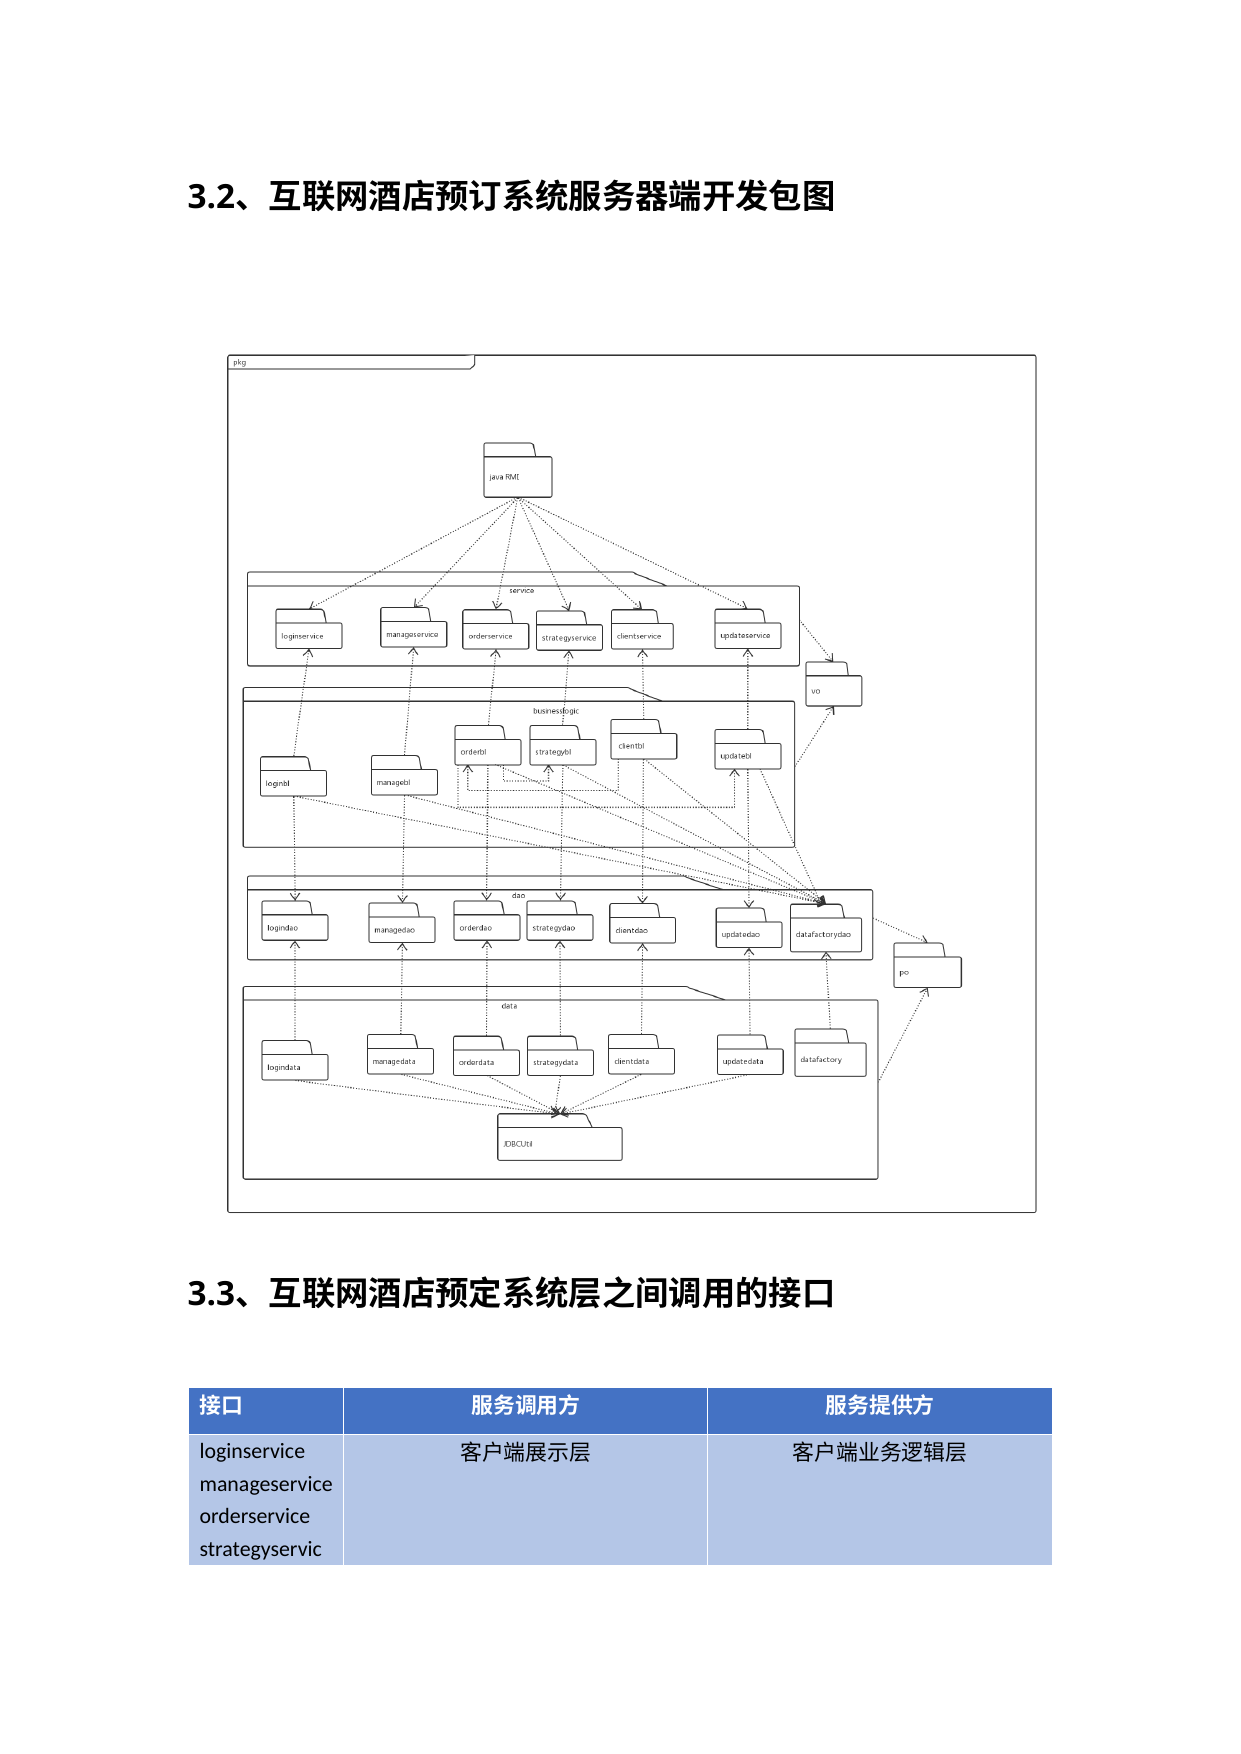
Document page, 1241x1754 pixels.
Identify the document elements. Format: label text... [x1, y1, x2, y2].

table_cell 客户端展示层 [344, 1435, 707, 1565]
table_header 接口 [189, 1388, 343, 1434]
subtitle 3.2、互联网酒店预订系统服务器端开发包图 [187, 162, 1053, 227]
table_header 服务调用方 [344, 1388, 707, 1434]
picture [187, 289, 1053, 1230]
table_cell loginservice manageservice orderservice strategyservice clientservice updateservice [189, 1435, 343, 1565]
table_cell 客户端业务逻辑层 [708, 1435, 1052, 1565]
table_header 服务提供方 [708, 1388, 1052, 1434]
subtitle 3.3、互联网酒店预定系统层之间调用的接口 [187, 1259, 1053, 1324]
